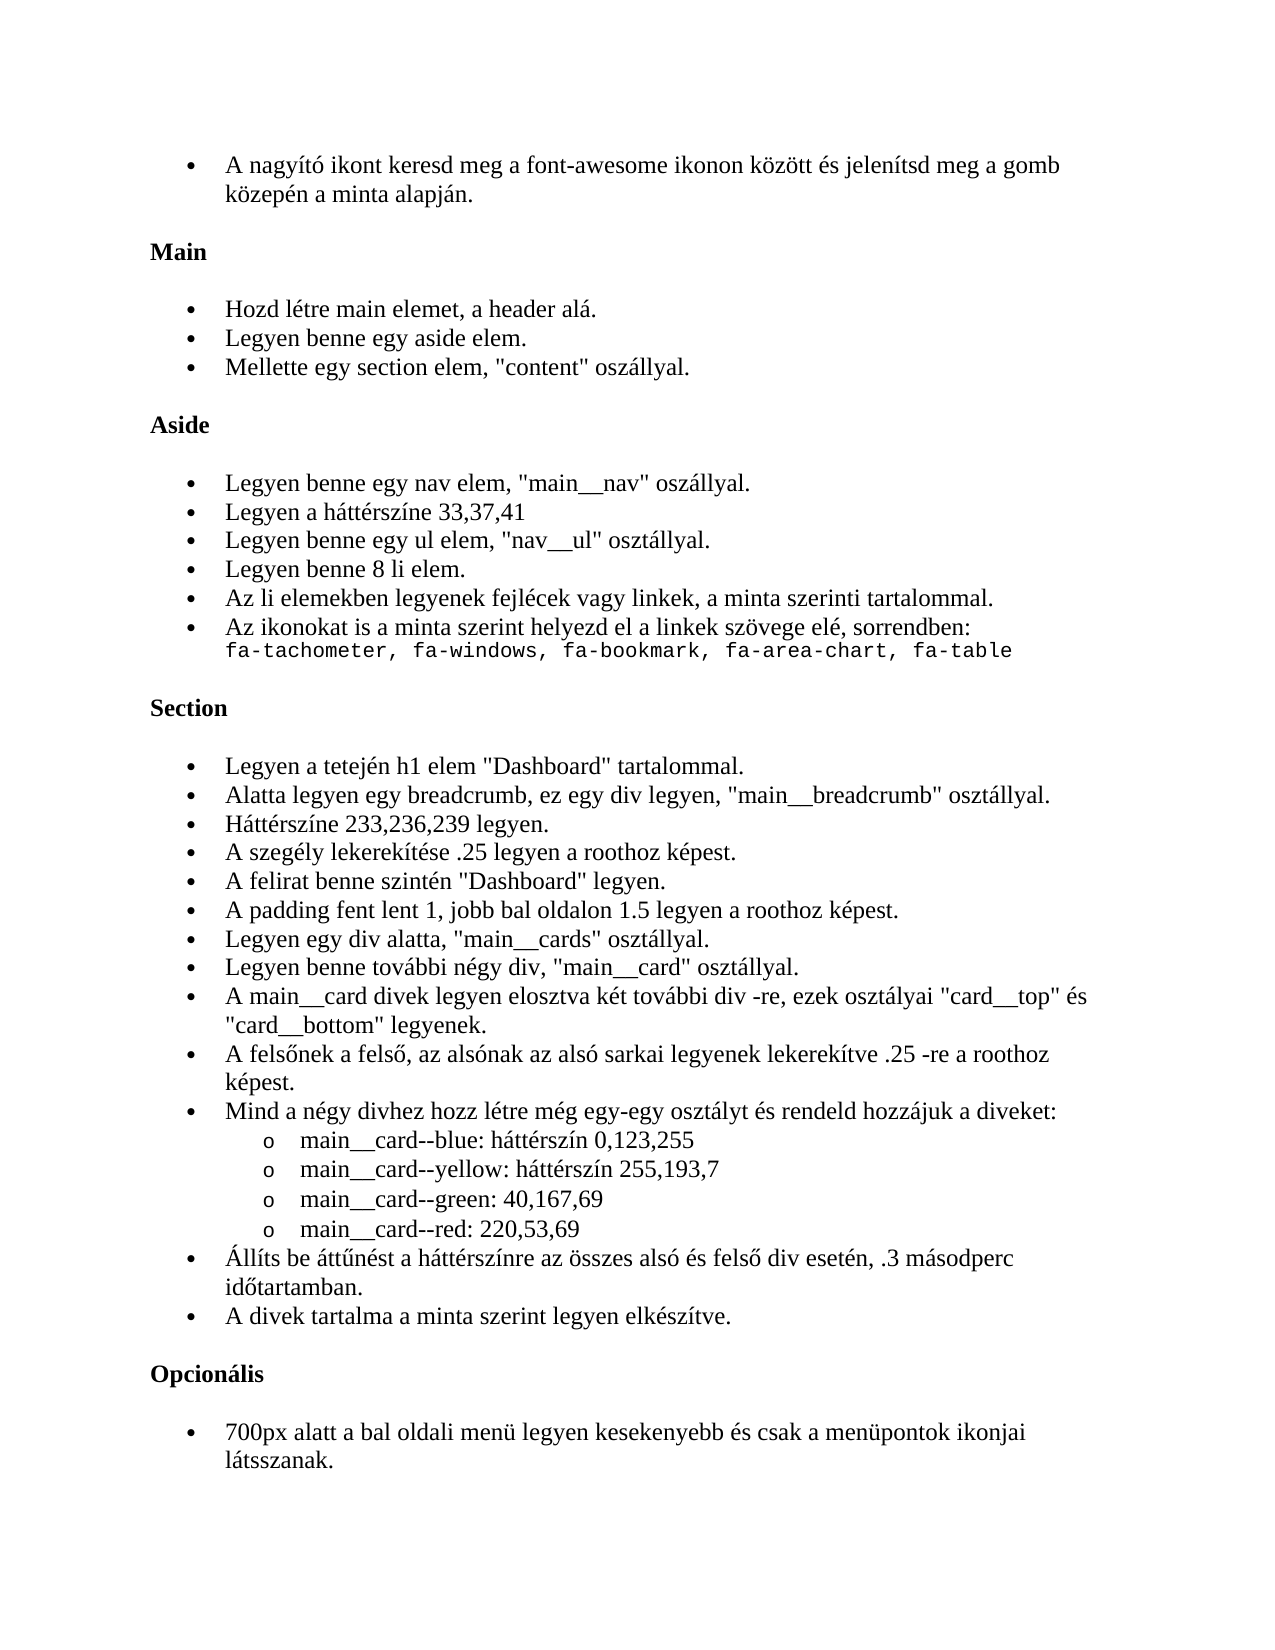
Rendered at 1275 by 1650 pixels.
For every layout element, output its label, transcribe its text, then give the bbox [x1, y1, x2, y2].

list Hozd létre main elemet, a header alá. [187, 294, 1125, 323]
list main__card--yellow: háttérszín 255,193,7 [262, 1154, 1125, 1184]
list Mellette egy section elem, "content" oszállyal. [187, 352, 1125, 381]
list Háttérszíne 233,236,239 legyen. [187, 809, 1125, 837]
list main__card--red: 220,53,69 [262, 1214, 1125, 1243]
list Legyen benne egy nav elem, "main__nav" oszállyal. [187, 468, 1125, 497]
list A main__card divek legyen elosztva két további div -re, ezek osztályai "card__top" és "card__bottom" legyenek. [187, 981, 1125, 1039]
list Legyen a háttérszíne 33,37,41 [187, 497, 1125, 525]
list Alatta legyen egy breadcrumb, ez egy div legyen, "main__breadcrumb" osztállyal. [187, 780, 1125, 809]
list A divek tartalma a minta szerint legyen elkészítve. [187, 1301, 1125, 1329]
list A padding fent lent 1, jobb bal oldalon 1.5 legyen a roothoz képest. [187, 895, 1125, 924]
list Legyen benne egy aside elem. [187, 323, 1125, 352]
list main__card--green: 40,167,69 [262, 1184, 1125, 1214]
list 700px alatt a bal oldali menü legyen kesekenyebb és csak a menüpontok ikonjai látsszanak. [187, 1417, 1125, 1474]
list Az ikonokat is a minta szerint helyezd el a linkek szövege elé, sorrendben: fa-tachometer, fa-windows, fa-bookmark, fa-area-chart, fa-table [187, 612, 1125, 664]
list A nagyító ikont keresd meg a font-awesome ikonon között és jelenítsd meg a gomb közepén a minta alapján. [187, 150, 1125, 207]
text Main [150, 237, 1125, 265]
list Legyen benne 8 li elem. [187, 554, 1125, 583]
list A szegély lekerekítése .25 legyen a roothoz képest. [187, 837, 1125, 866]
list A felirat benne szintén "Dashboard" legyen. [187, 866, 1125, 895]
list Legyen benne egy ul elem, "nav__ul" osztállyal. [187, 525, 1125, 554]
list Mind a négy divhez hozz létre még egy-egy osztályt és rendeld hozzájuk a diveket: [187, 1096, 1125, 1125]
list Legyen egy div alatta, "main__cards" osztállyal. [187, 924, 1125, 952]
list Állíts be áttűnést a háttérszínre az összes alsó és felső div esetén, .3 másodperc időtartamban. [187, 1243, 1125, 1301]
text Aside [150, 410, 1125, 439]
list A felsőnek a felső, az alsónak az alsó sarkai legyenek lekerekítve .25 -re a roothoz képest. [187, 1039, 1125, 1096]
list Az li elemekben legyenek fejlécek vagy linkek, a minta szerinti tartalommal. [187, 583, 1125, 612]
list Legyen benne további négy div, "main__card" osztállyal. [187, 952, 1125, 981]
list main__card--blue: háttérszín 0,123,255 [262, 1125, 1125, 1154]
text Opcionális [150, 1359, 1125, 1387]
list Legyen a tetején h1 elem "Dashboard" tartalommal. [187, 751, 1125, 780]
text Section [150, 693, 1125, 722]
